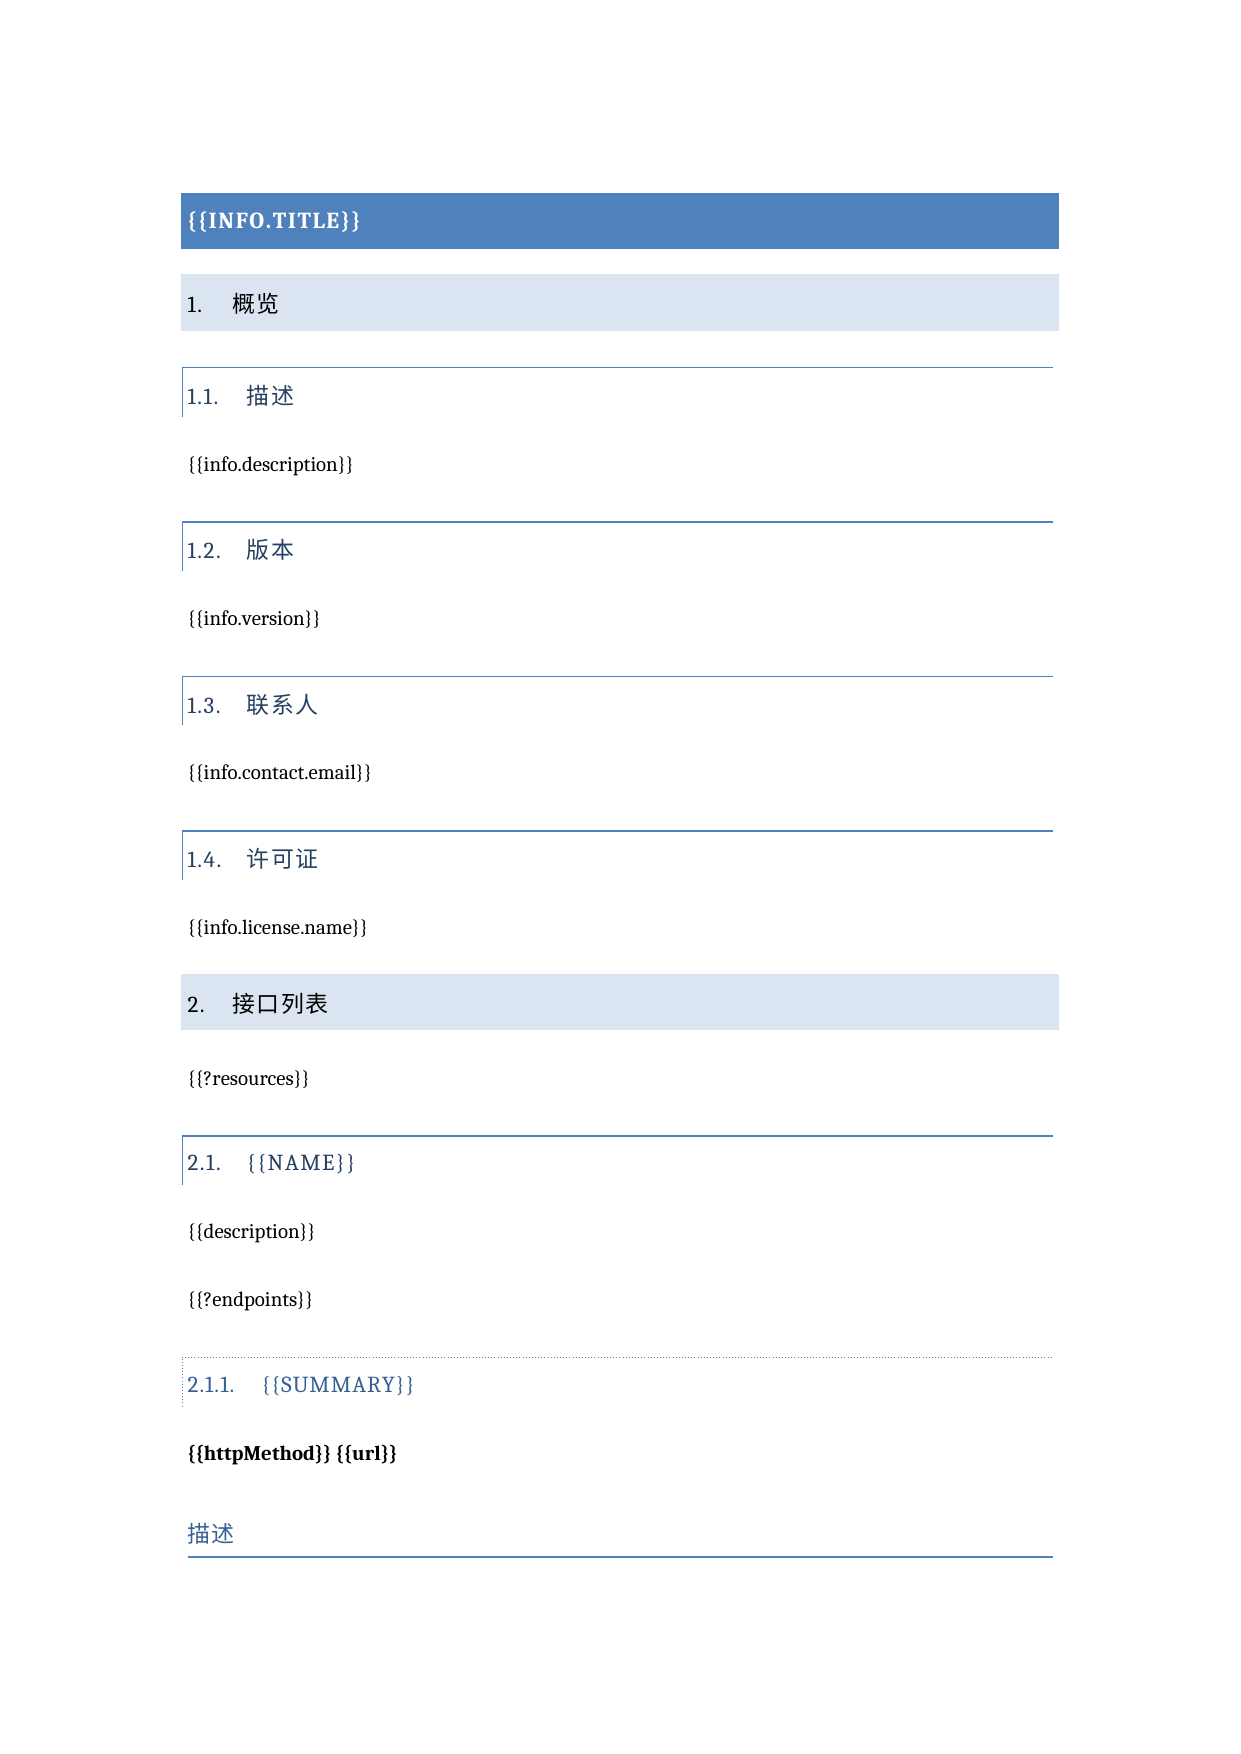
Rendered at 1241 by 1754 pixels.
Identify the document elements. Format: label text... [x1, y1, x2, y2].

subtitle {{summary}} [182, 1357, 1053, 1407]
subtitle 联系人 [183, 677, 1053, 725]
subtitle 接口列表 [188, 980, 1053, 1024]
text {{?resources}} [187, 1056, 1053, 1100]
subtitle 版本 [183, 523, 1053, 571]
text {{description}} [187, 1209, 1053, 1253]
subtitle {{name}} [183, 1137, 1053, 1185]
text {{httpMethod}} {{url}} [187, 1431, 1053, 1475]
subtitle 描述 [183, 368, 1053, 417]
subtitle 许可证 [183, 832, 1053, 880]
subtitle 描述 [187, 1510, 1053, 1558]
text {{info.description}} [187, 442, 1053, 486]
subtitle 概览 [188, 280, 1053, 324]
text {{info.license.name}} [187, 905, 1053, 949]
text {{info.version}} [187, 597, 1053, 641]
text {{info.contact.email}} [187, 751, 1053, 795]
subtitle {{info.title}} [188, 199, 1053, 243]
text {{?endpoints}} [187, 1278, 1053, 1322]
